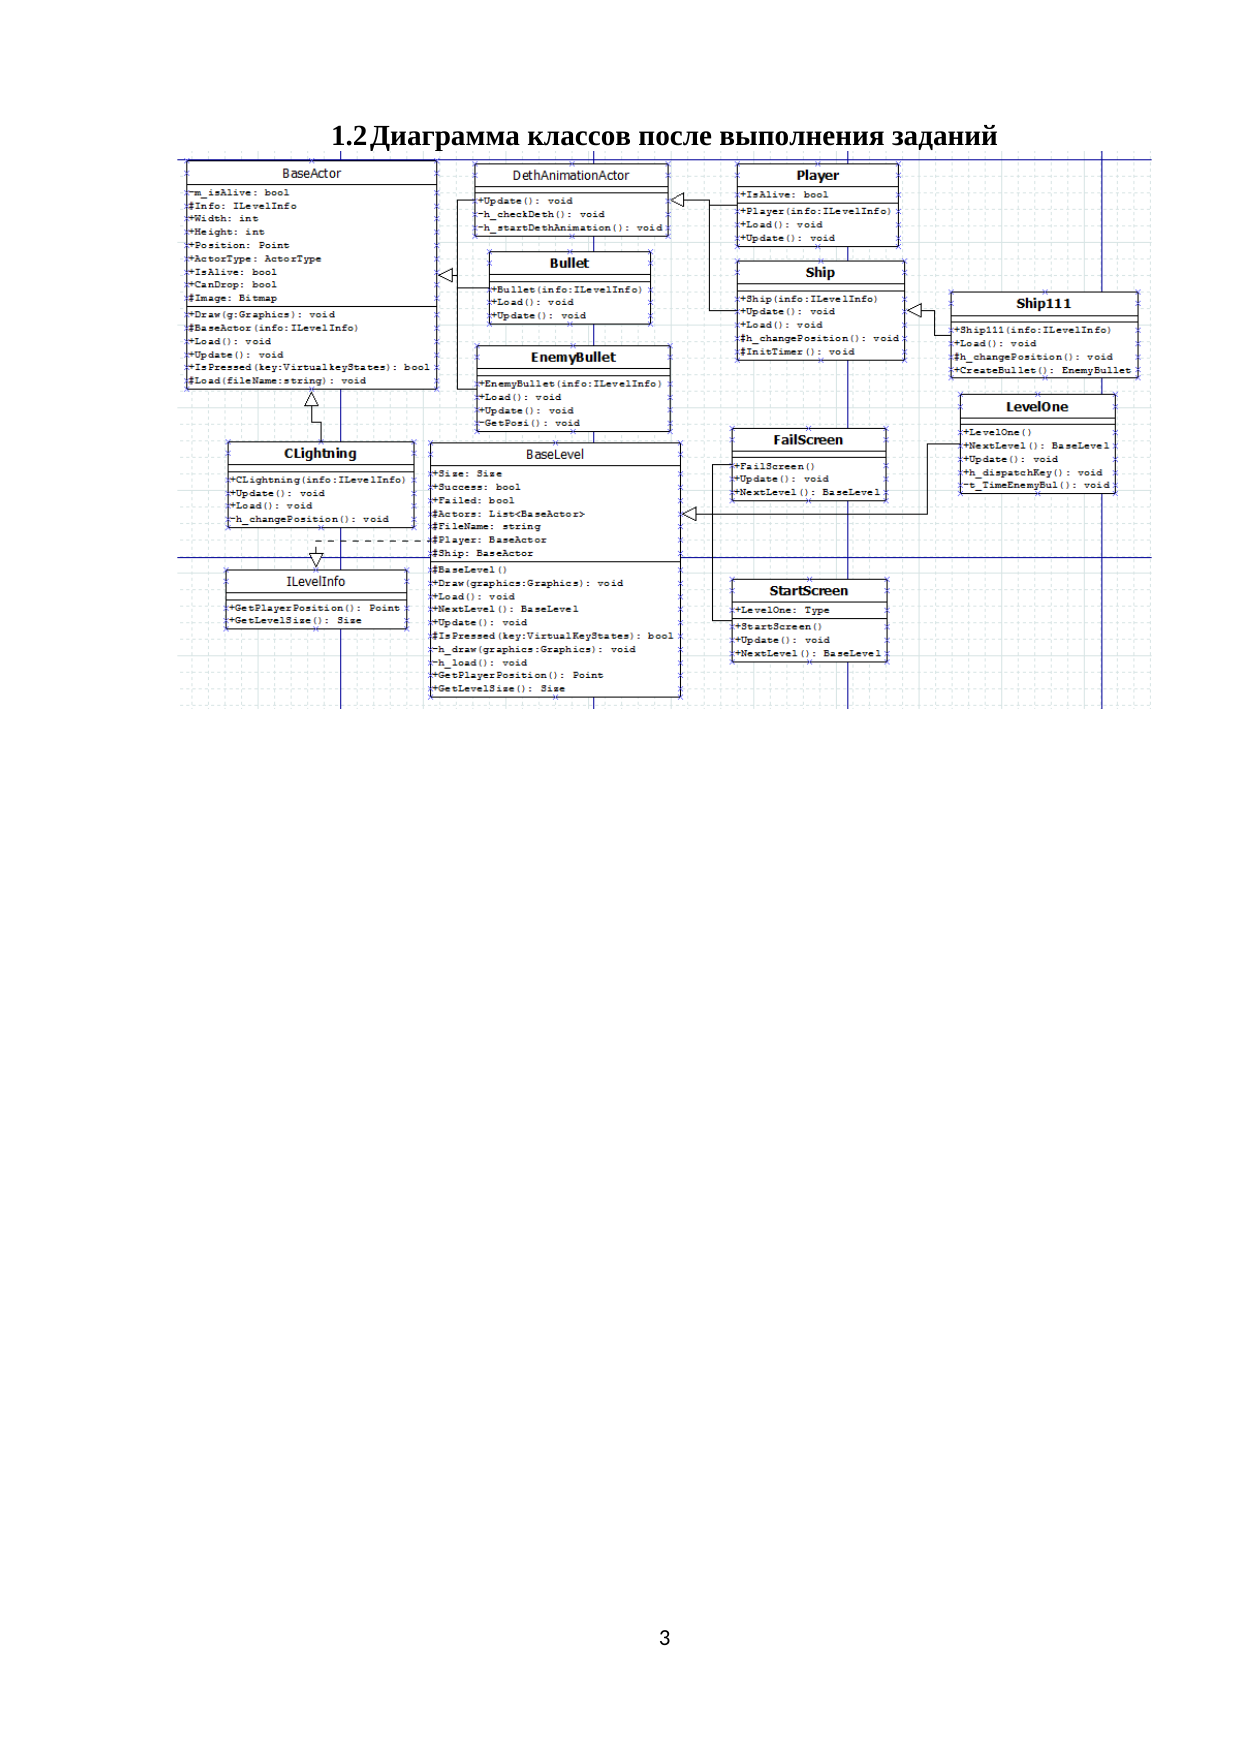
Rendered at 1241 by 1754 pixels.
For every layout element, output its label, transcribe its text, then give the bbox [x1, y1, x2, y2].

picture [177, 151, 1152, 709]
list Диаграмма классов после выполнения заданий [177, 118, 1152, 151]
